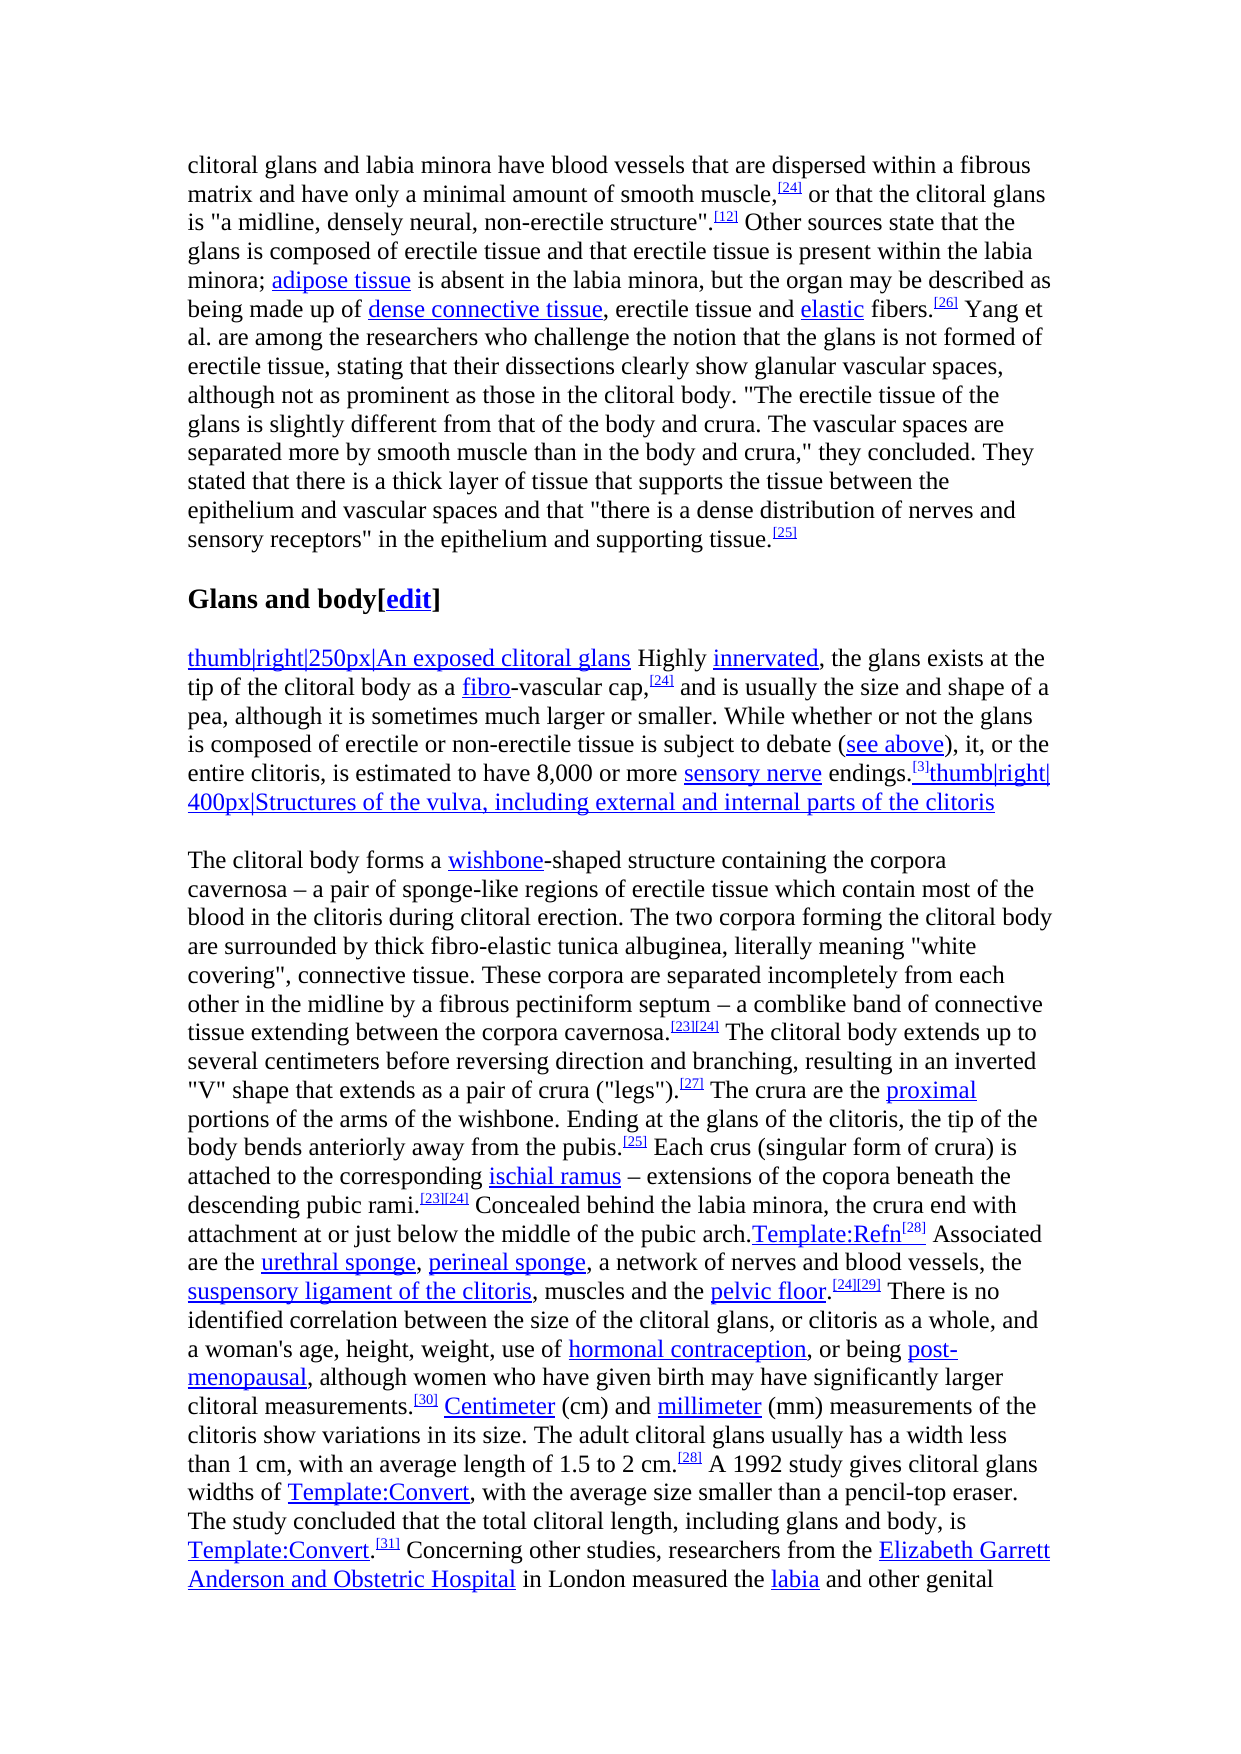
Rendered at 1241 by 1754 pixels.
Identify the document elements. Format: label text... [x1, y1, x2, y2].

subtitle Glans and body[edit] [187, 582, 1053, 614]
text thumb|right|250px|An exposed clitoral glans Highly innervated, the glans exists at the tip of the clitoral body as a fibro-vascular cap,[24] and is usually the size and shape of a pea, although it is sometimes much larger or smaller. While whether or not the glans is composed of erectile or non-erectile tissue is subject to debate (see above), it, or the entire clitoris, is estimated to have 8,000 or more sensory nerve endings.[3]thumb|right|400px|Structures of the vulva, including external and internal parts of the clitoris [187, 643, 1053, 816]
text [187, 845, 1053, 1592]
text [187, 150, 1053, 552]
